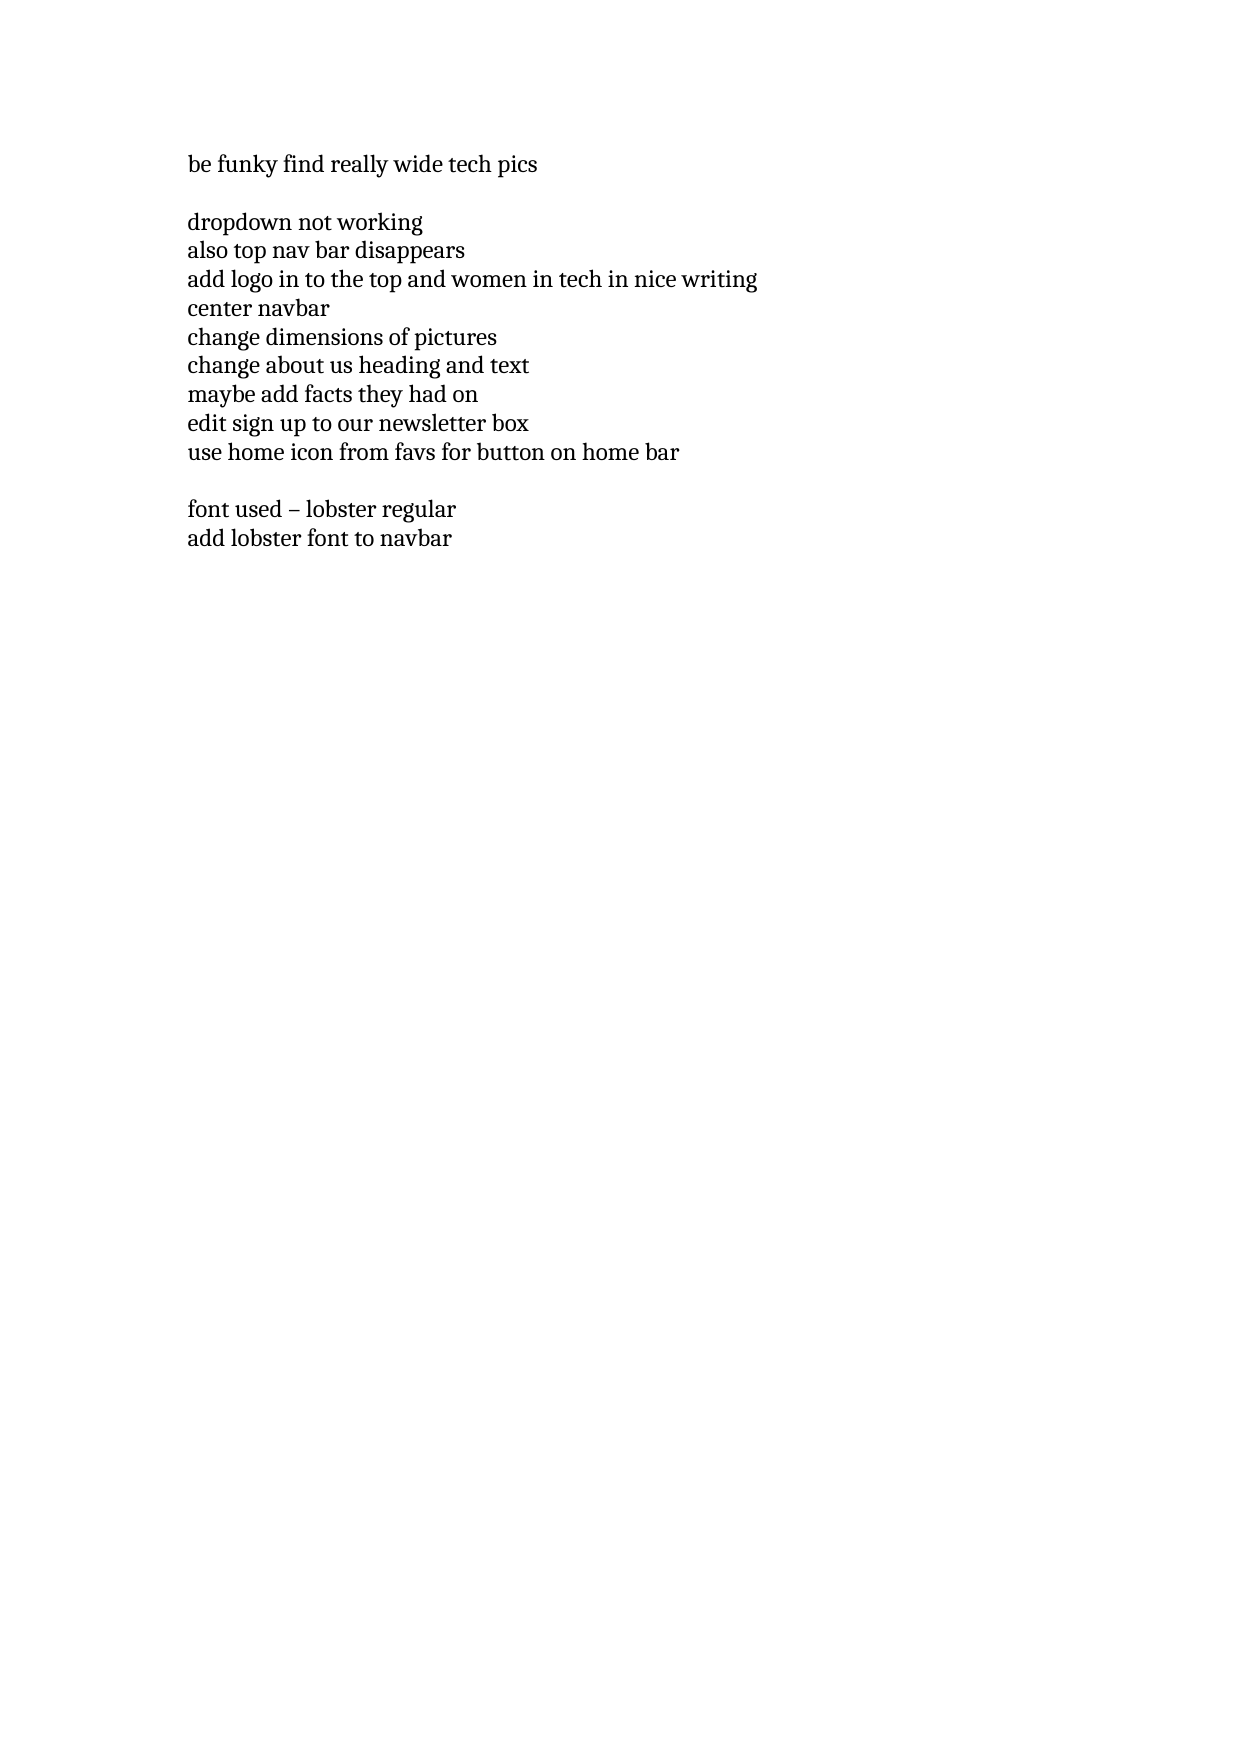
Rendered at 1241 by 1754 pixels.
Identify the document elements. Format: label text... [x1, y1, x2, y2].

text also top nav bar disappears [187, 236, 1053, 265]
text use home icon from favs for button on home bar [187, 437, 1053, 466]
text edit sign up to our newsletter box [187, 409, 1053, 437]
text font used – lobster regular [187, 495, 1053, 524]
text change dimensions of pictures [187, 322, 1053, 351]
text center navbar [187, 294, 1053, 322]
text add lobster font to navbar [187, 524, 1053, 552]
text be funky find really wide tech pics [187, 150, 1053, 179]
text change about us heading and text [187, 351, 1053, 380]
text maybe add facts they had on [187, 380, 1053, 409]
text add logo in to the top and women in tech in nice writing [187, 265, 1053, 294]
text dropdown not working [187, 207, 1053, 236]
